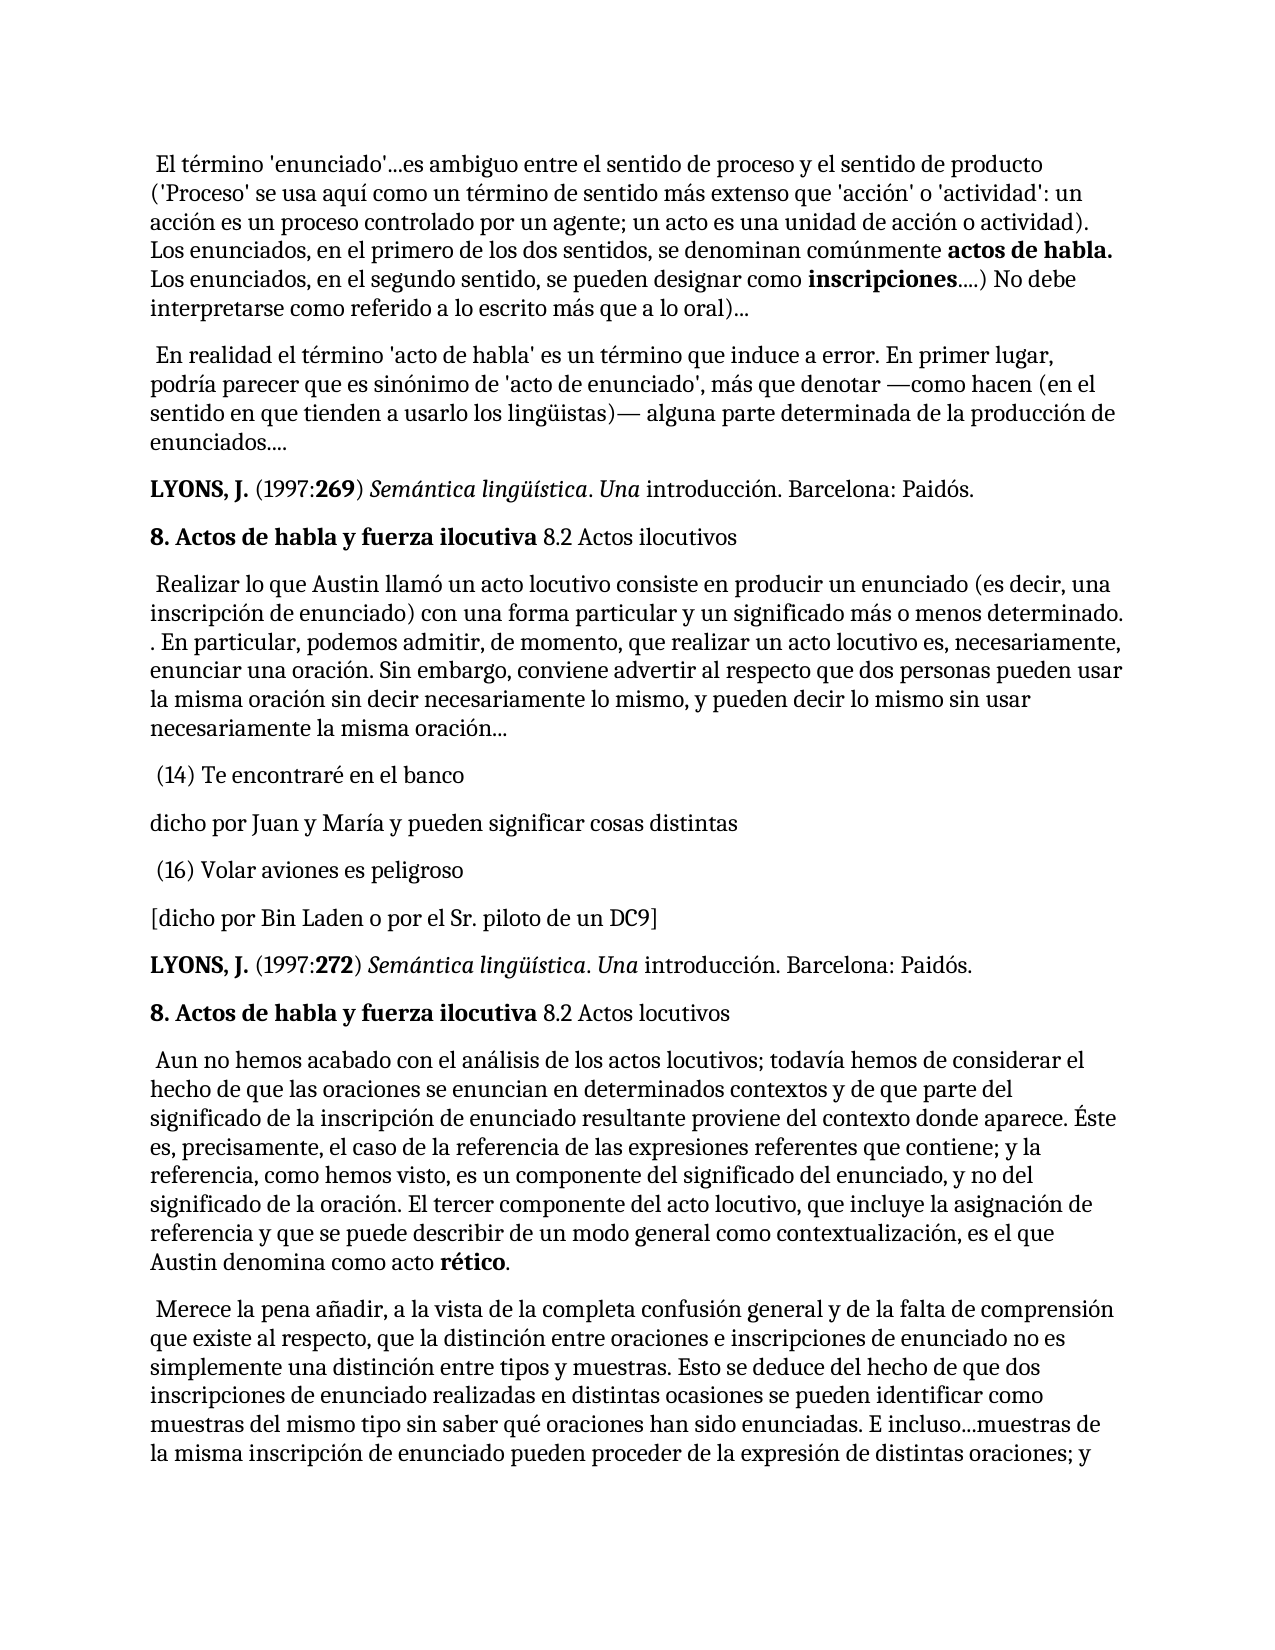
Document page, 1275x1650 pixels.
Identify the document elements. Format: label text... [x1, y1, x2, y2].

text [dicho por Bin Laden o por el Sr. piloto de un DC9] [150, 904, 1125, 932]
text (14) Te encontraré en el banco [150, 761, 1125, 790]
text LYONS, J. (1997:272) Semántica lingüística. Una introducción. Barcelona: Paidós. [150, 951, 1125, 980]
text Aun no hemos acabado con el análisis de los actos locutivos; todavía hemos de considerar el hecho de que las oraciones se enuncian en determinados contextos y de que parte del significado de la inscripción de enunciado resultante proviene del contexto donde aparece. Éste es, precisamente, el caso de la referencia de las expresiones referentes que contiene; y la referencia, como hemos visto, es un componente del significado del enunciado, y no del significado de la oración. El tercer componente del acto locutivo, que incluye la asignación de referencia y que se puede describir de un modo general como contextualización, es el que Austin denomina como acto rético. [150, 1046, 1125, 1276]
text 8. Actos de habla y fuerza ilocutiva 8.2 Actos ilocutivos [150, 522, 1125, 551]
text Realizar lo que Austin llamó un acto locutivo consiste en producir un enunciado (es decir, una inscripción de enunciado) con una forma particular y un significado más o menos determinado. . En particular, podemos admitir, de momento, que realizar un acto locutivo es, necesariamente, enunciar una oración. Sin embargo, conviene advertir al respecto que dos personas pueden usar la misma oración sin decir necesariamente lo mismo, y pueden decir lo mismo sin usar necesariamente la misma oración... [150, 570, 1125, 742]
text dicho por Juan y María y pueden significar cosas distintas [150, 809, 1125, 837]
text LYONS, J. (1997:269) Semántica lingüística. Una introducción. Barcelona: Paidós. [150, 475, 1125, 504]
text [150, 1295, 1125, 1467]
text (16) Volar aviones es peligroso [150, 856, 1125, 885]
text En realidad el término 'acto de habla' es un término que induce a error. En primer lugar, podría parecer que es sinónimo de 'acto de enunciado', más que denotar —como hacen (en el sentido en que tienden a usarlo los lingüistas)— alguna parte determinada de la producción de enunciados.... [150, 341, 1125, 456]
text El término 'enunciado'...es ambiguo entre el sentido de proceso y el sentido de producto ('Proceso' se usa aquí como un término de sentido más extenso que 'acción' o 'actividad': un acción es un proceso controlado por un agente; un acto es una unidad de acción o actividad). Los enunciados, en el primero de los dos sentidos, se denominan comúnmente actos de habla. Los enunciados, en el segundo sentido, se pueden designar como inscripciones....) No debe interpretarse como referido a lo escrito más que a lo oral)... [150, 150, 1125, 322]
text 8. Actos de habla y fuerza ilocutiva 8.2 Actos locutivos [150, 999, 1125, 1027]
